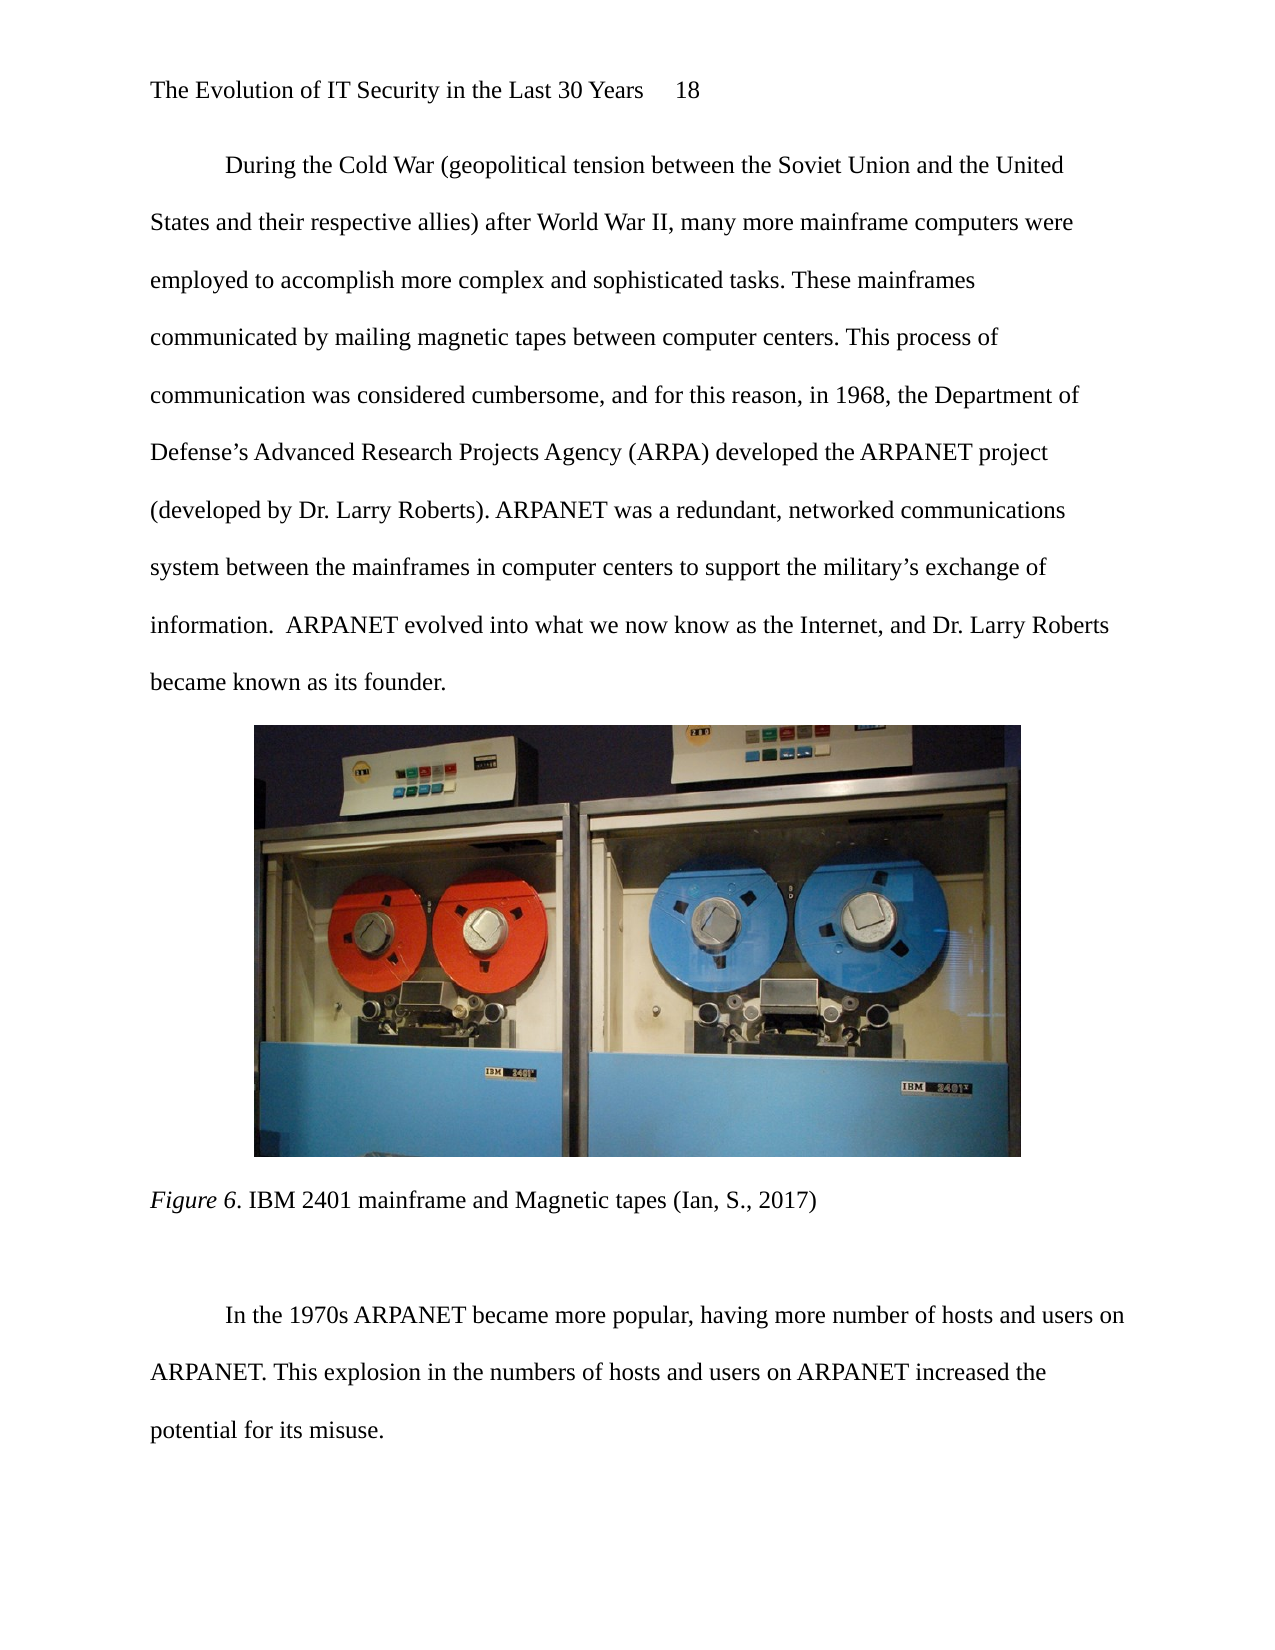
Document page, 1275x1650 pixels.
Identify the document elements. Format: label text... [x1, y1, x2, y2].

picture [254, 725, 1021, 1157]
text In the 1970s ARPANET became more popular, having more number of hosts and users on ARPANET. This explosion in the numbers of hosts and users on ARPANET increased the potential for its misuse. [150, 1300, 1125, 1444]
text Figure 6. IBM 2401 mainframe and Magnetic tapes (Ian, S., 2017) [150, 1185, 1125, 1214]
text During the Cold War (geopolitical tension between the Soviet Union and the United States and their respective allies) after World War II, many more mainframe computers were employed to accomplish more complex and sophisticated tasks. These mainframes communicated by mailing magnetic tapes between computer centers. This process of communication was considered cumbersome, and for this reason, in 1968, the Department of Defense’s Advanced Research Projects Agency (ARPA) developed the ARPANET project (developed by Dr. Larry Roberts). ARPANET was a redundant, networked communications system between the mainframes in computer centers to support the military’s exchange of information. ARPANET evolved into what we now know as the Internet, and Dr. Larry Roberts became known as its founder. [150, 150, 1125, 696]
